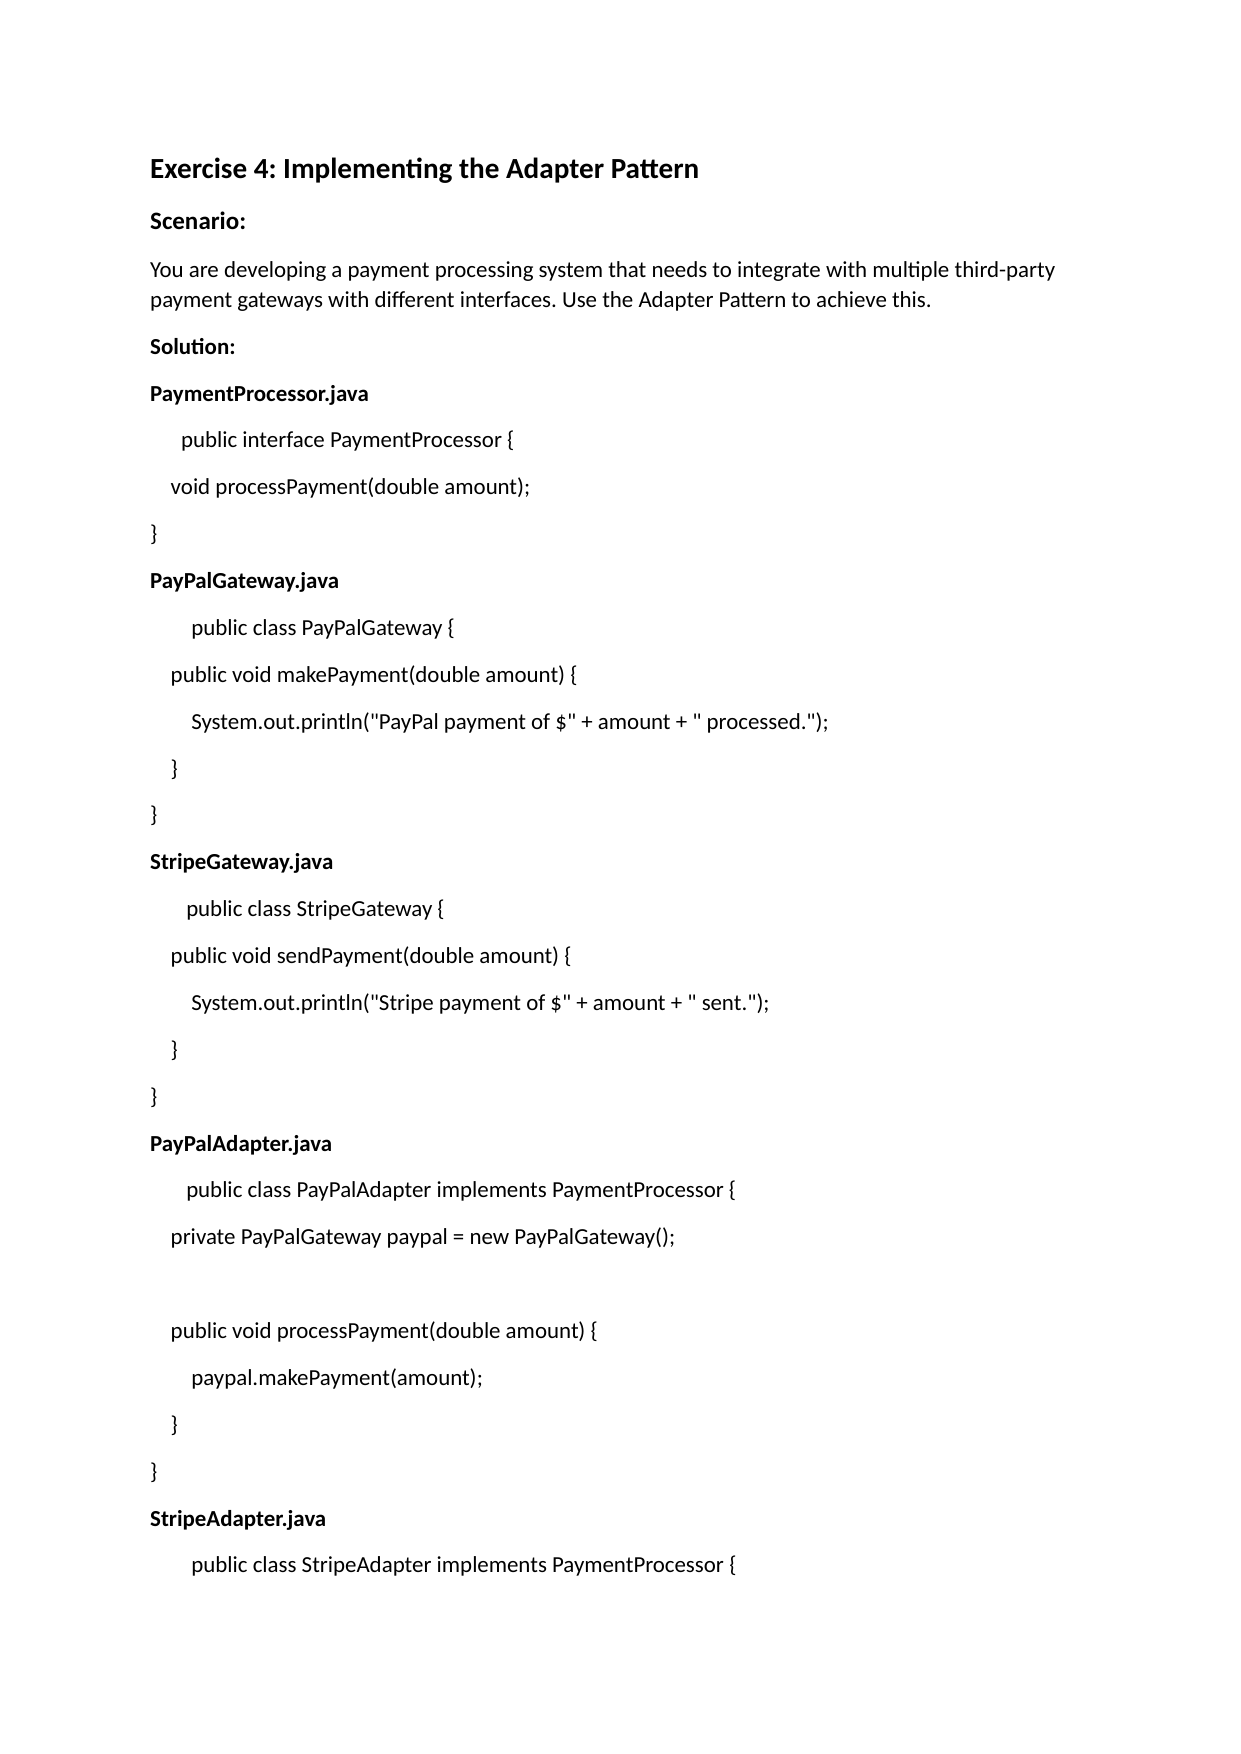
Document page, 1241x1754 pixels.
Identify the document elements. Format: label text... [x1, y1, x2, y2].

text paypal.makePayment(amount); [150, 1363, 1090, 1391]
text public interface PaymentProcessor { [150, 426, 1090, 453]
text StripeAdapter.java [150, 1504, 1090, 1532]
text public void makePayment(double amount) { [150, 660, 1090, 688]
text public class StripeGateway { [150, 894, 1090, 922]
text You are developing a payment processing system that needs to integrate with multiple third-party payment gateways with different interfaces. Use the Adapter Pattern to achieve this. [150, 255, 1090, 313]
text } [150, 801, 1090, 828]
text } [150, 1082, 1090, 1110]
text PayPalAdapter.java [150, 1129, 1090, 1157]
text public class PayPalGateway { [150, 613, 1090, 641]
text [150, 1316, 1090, 1344]
text } [150, 1035, 1090, 1063]
text PaymentProcessor.java [150, 379, 1090, 407]
text Exercise 4: Implementing the Adapter Pattern [150, 150, 1090, 186]
text public class PayPalAdapter implements PaymentProcessor { [150, 1176, 1090, 1203]
text } [150, 1410, 1090, 1438]
text Scenario: [150, 205, 1090, 236]
text Solution: [150, 332, 1090, 360]
text } [150, 754, 1090, 782]
text private PayPalGateway paypal = new PayPalGateway(); [150, 1222, 1090, 1250]
text System.out.println("Stripe payment of $" + amount + " sent."); [150, 988, 1090, 1016]
text public void sendPayment(double amount) { [150, 941, 1090, 969]
text void processPayment(double amount); [150, 472, 1090, 500]
text PayPalGateway.java [150, 566, 1090, 594]
text StripeGateway.java [150, 847, 1090, 875]
text public class StripeAdapter implements PaymentProcessor { [150, 1551, 1090, 1578]
text } [150, 519, 1090, 547]
text } [150, 1457, 1090, 1485]
text System.out.println("PayPal payment of $" + amount + " processed."); [150, 707, 1090, 735]
